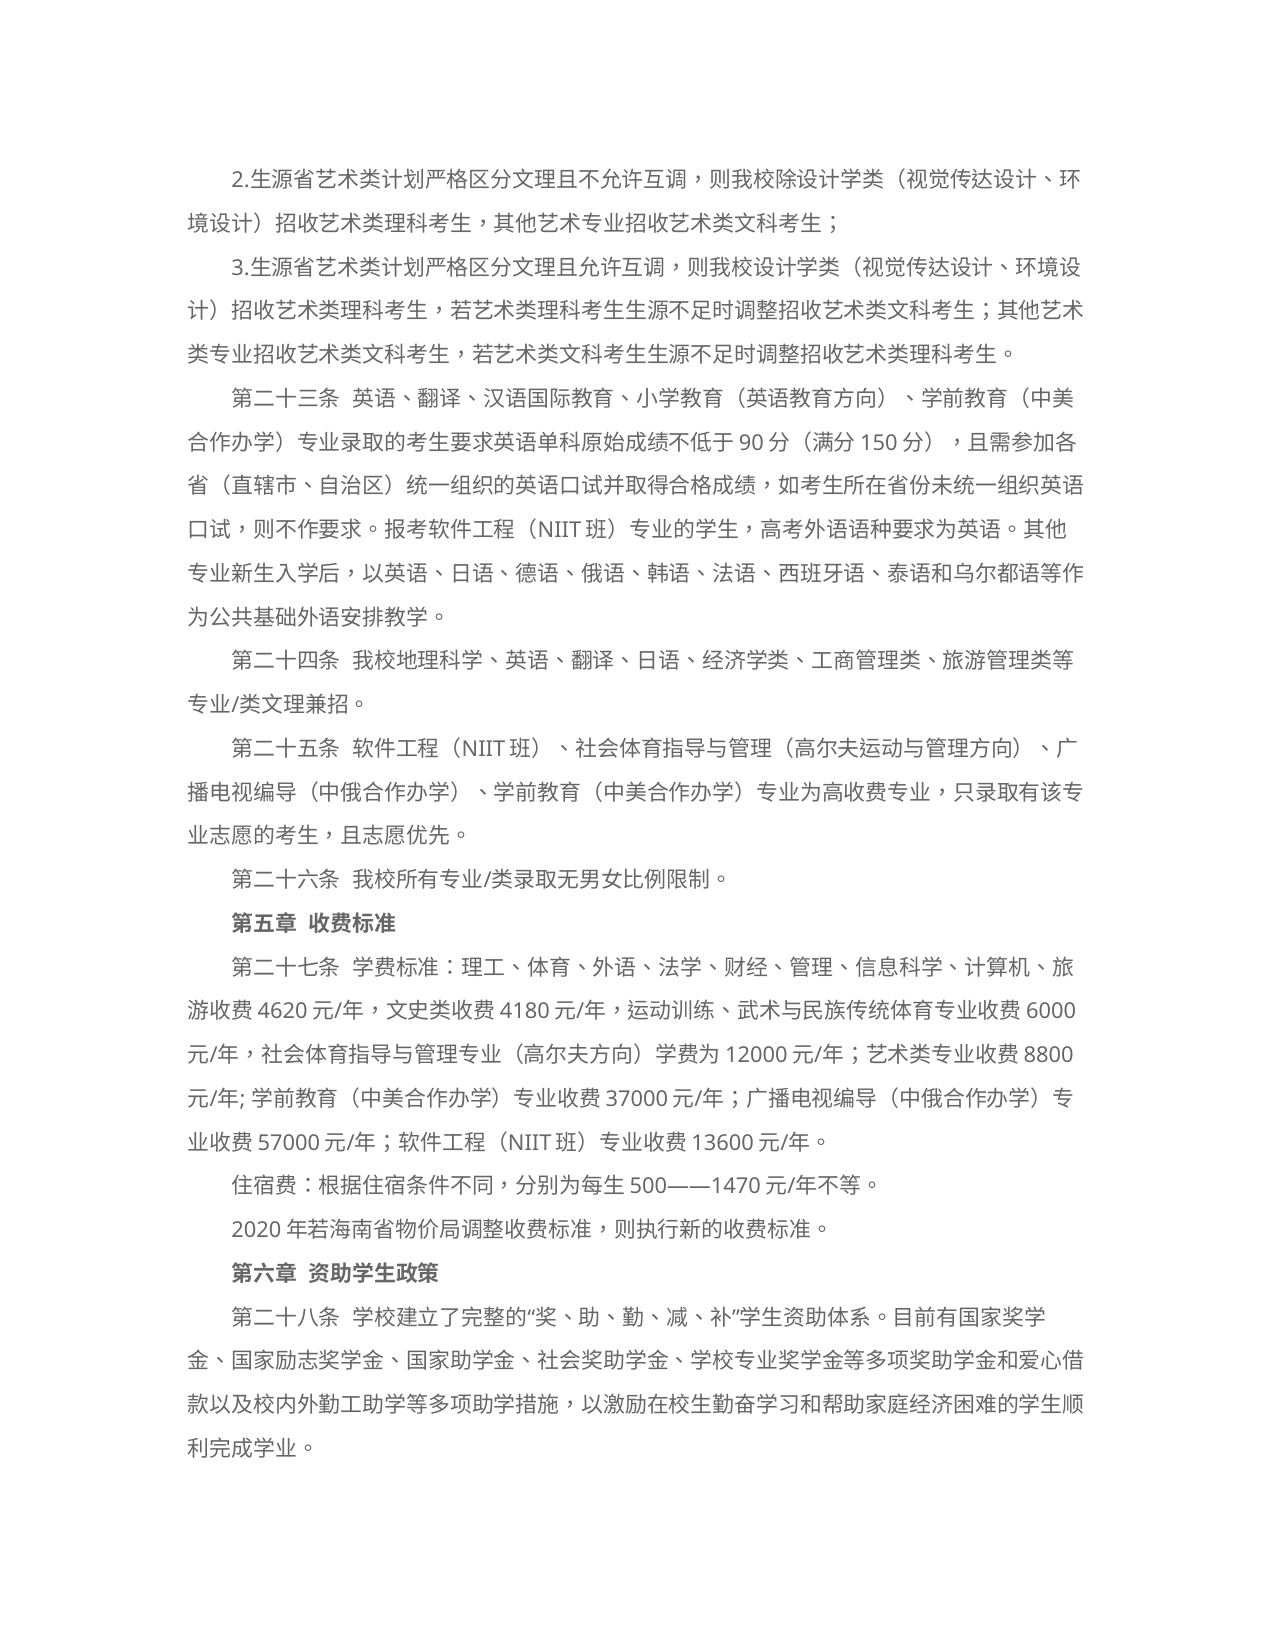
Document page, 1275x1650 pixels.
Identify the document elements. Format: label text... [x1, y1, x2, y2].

text 第二十四条 我校地理科学、英语、翻译、日语、经济学类、工商管理类、旅游管理类等专业/类文理兼招。 [187, 631, 1087, 719]
text 第六章 资助学生政策 [187, 1244, 1087, 1287]
text 第二十五条 软件工程（NIIT班）、社会体育指导与管理（高尔夫运动与管理方向）、广播电视编导（中俄合作办学）、学前教育（中美合作办学）专业为高收费专业，只录取有该专业志愿的考生，且志愿优先。 [187, 719, 1087, 850]
text 第二十六条 我校所有专业/类录取无男女比例限制。 [187, 850, 1087, 894]
text 第五章 收费标准 [187, 894, 1087, 937]
text 住宿费：根据住宿条件不同，分别为每生500——1470元/年不等。 [187, 1156, 1087, 1200]
text 第二十八条 学校建立了完整的“奖、助、勤、减、补”学生资助体系。目前有国家奖学金、国家励志奖学金、国家助学金、社会奖助学金、学校专业奖学金等多项奖助学金和爱心借款以及校内外勤工助学等多项助学措施，以激励在校生勤奋学习和帮助家庭经济困难的学生顺利完成学业。 [187, 1287, 1087, 1462]
text 第二十七条 学费标准：理工、体育、外语、法学、财经、管理、信息科学、计算机、旅游收费4620元/年，文史类收费4180元/年，运动训练、武术与民族传统体育专业收费6000元/年，社会体育指导与管理专业（高尔夫方向）学费为12000元/年；艺术类专业收费8800元/年; 学前教育（中美合作办学）专业收费37000元/年；广播电视编导（中俄合作办学）专业收费57000元/年；软件工程（NIIT班）专业收费13600元/年。 [187, 937, 1087, 1156]
text 第二十三条 英语、翻译、汉语国际教育、小学教育（英语教育方向）、学前教育（中美合作办学）专业录取的考生要求英语单科原始成绩不低于90分（满分150分），且需参加各省（直辖市、自治区）统一组织的英语口试并取得合格成绩，如考生所在省份未统一组织英语口试，则不作要求。报考软件工程（NIIT班）专业的学生，高考外语语种要求为英语。其他专业新生入学后，以英语、日语、德语、俄语、韩语、法语、西班牙语、泰语和乌尔都语等作为公共基础外语安排教学。 [187, 369, 1087, 631]
text 2.生源省艺术类计划严格区分文理且不允许互调，则我校除设计学类（视觉传达设计、环境设计）招收艺术类理科考生，其他艺术专业招收艺术类文科考生； [187, 150, 1087, 237]
text 2020年若海南省物价局调整收费标准，则执行新的收费标准。 [187, 1200, 1087, 1244]
text 3.生源省艺术类计划严格区分文理且允许互调，则我校设计学类（视觉传达设计、环境设计）招收艺术类理科考生，若艺术类理科考生生源不足时调整招收艺术类文科考生；其他艺术类专业招收艺术类文科考生，若艺术类文科考生生源不足时调整招收艺术类理科考生。 [187, 237, 1087, 369]
